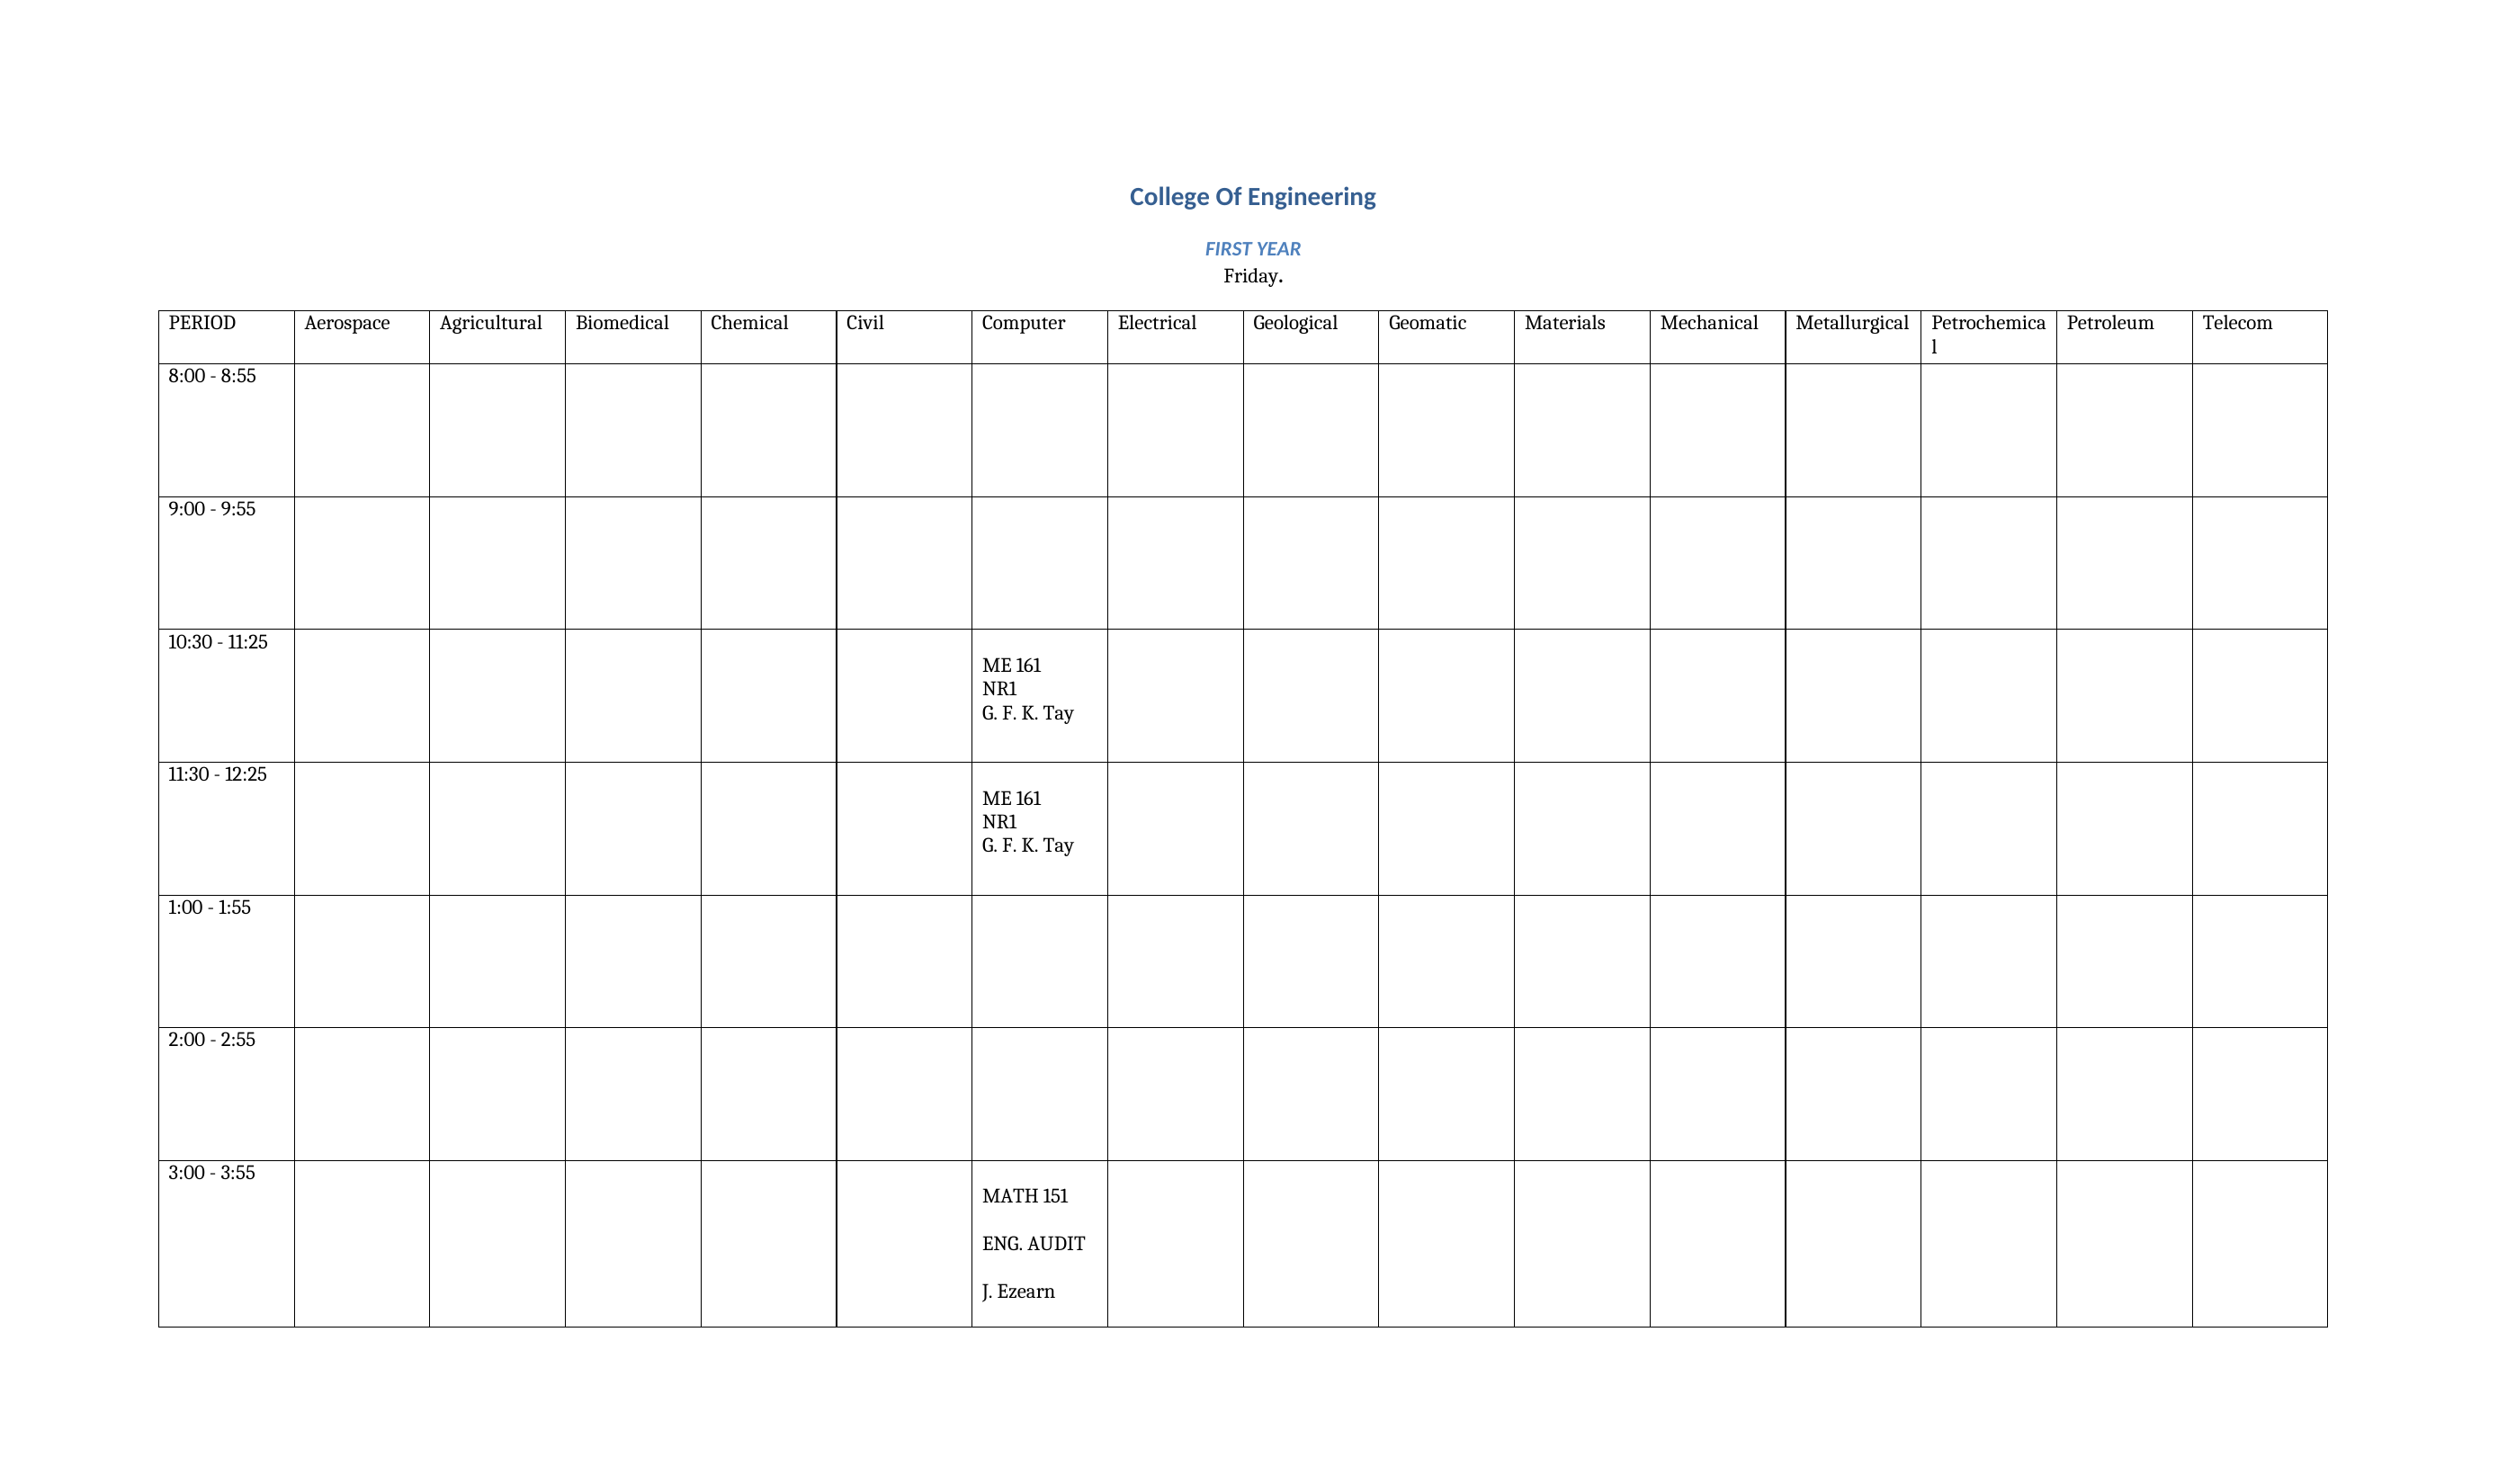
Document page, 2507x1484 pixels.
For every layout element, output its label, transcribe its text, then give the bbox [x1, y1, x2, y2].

table_cell ME 161 NR1 G. F. K. Tay [972, 630, 1107, 762]
table_cell [2057, 497, 2192, 629]
table_cell [702, 896, 836, 1027]
table_cell [1108, 1028, 1243, 1160]
table_cell [1786, 630, 1921, 762]
table_cell [1379, 364, 1514, 496]
table_cell [972, 1028, 1107, 1160]
table_cell [566, 364, 701, 496]
table_cell [702, 364, 836, 496]
table_cell [1244, 763, 1378, 894]
table_cell [972, 497, 1107, 629]
table_cell 10:30 - 11:25 [159, 630, 294, 762]
table_cell [2193, 364, 2327, 496]
table_cell [1651, 763, 1785, 894]
table_cell [1786, 1028, 1921, 1160]
table_cell [1921, 1161, 2056, 1327]
table_cell [1515, 896, 1650, 1027]
table_cell [2193, 1028, 2327, 1160]
table_cell [1379, 1028, 1514, 1160]
table_cell [837, 763, 971, 894]
table_cell [295, 630, 429, 762]
table_cell [1244, 896, 1378, 1027]
table_cell [1379, 630, 1514, 762]
table_cell [2057, 630, 2192, 762]
table_cell [837, 497, 971, 629]
table_cell [702, 763, 836, 894]
table_cell [1515, 1028, 1650, 1160]
table_cell [430, 364, 565, 496]
table_cell [566, 763, 701, 894]
table_cell [837, 364, 971, 496]
table_cell [2193, 896, 2327, 1027]
table_cell [1108, 497, 1243, 629]
table_cell [702, 1161, 836, 1327]
table_cell [1108, 896, 1243, 1027]
table_cell [295, 896, 429, 1027]
table_cell [1379, 1161, 1514, 1327]
table_cell [295, 1028, 429, 1160]
table_cell [1379, 497, 1514, 629]
table_cell [972, 896, 1107, 1027]
table_cell [1108, 763, 1243, 894]
table_header Mechanical [1651, 311, 1785, 363]
table_cell [430, 896, 565, 1027]
table_cell [430, 1161, 565, 1327]
table_cell [295, 1161, 429, 1327]
table_cell [1515, 630, 1650, 762]
table_cell [1786, 364, 1921, 496]
table_cell 8:00 - 8:55 [159, 364, 294, 496]
table_cell [2057, 1161, 2192, 1327]
table_cell [2193, 630, 2327, 762]
table_cell [1921, 364, 2056, 496]
table_cell [566, 630, 701, 762]
table_cell [1379, 896, 1514, 1027]
table_cell [1515, 763, 1650, 894]
table_cell [1244, 364, 1378, 496]
table_cell [2057, 364, 2192, 496]
table_cell [1786, 763, 1921, 894]
table_cell [430, 763, 565, 894]
table_cell [1108, 1161, 1243, 1327]
table_cell [837, 1161, 971, 1327]
table_header Civil [837, 311, 971, 363]
table_cell [566, 497, 701, 629]
table_cell [1651, 896, 1785, 1027]
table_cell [972, 1161, 1107, 1327]
table_cell 3:00 - 3:55 [159, 1161, 294, 1327]
table_header Chemical [702, 311, 836, 363]
table_header Geomatic [1379, 311, 1514, 363]
table_header Electrical [1108, 311, 1243, 363]
table_cell [1786, 497, 1921, 629]
table_cell [837, 1028, 971, 1160]
subtitle College Of Engineering [168, 180, 2338, 212]
table_cell 1:00 - 1:55 [159, 896, 294, 1027]
table_cell [1786, 1161, 1921, 1327]
table_cell [2057, 763, 2192, 894]
table_header Aerospace [295, 311, 429, 363]
table_cell [1651, 497, 1785, 629]
table_cell [430, 497, 565, 629]
table_cell [702, 630, 836, 762]
table_cell [295, 763, 429, 894]
table_header Metallurgical [1786, 311, 1921, 363]
table_cell [1515, 1161, 1650, 1327]
table_cell 2:00 - 2:55 [159, 1028, 294, 1160]
table_cell [1921, 763, 2056, 894]
table_cell [972, 364, 1107, 496]
table_cell [1651, 1161, 1785, 1327]
table_header Geological [1244, 311, 1378, 363]
table_header Telecom [2193, 311, 2327, 363]
table_cell [1921, 497, 2056, 629]
table_cell [1921, 630, 2056, 762]
table_cell [1786, 896, 1921, 1027]
table_header Agricultural [430, 311, 565, 363]
table_cell [1515, 364, 1650, 496]
subtitle FIRST YEAR [168, 236, 2338, 261]
table_cell [837, 896, 971, 1027]
table_cell [2057, 1028, 2192, 1160]
table_cell [702, 1028, 836, 1160]
table_cell 11:30 - 12:25 [159, 763, 294, 894]
table_cell [295, 497, 429, 629]
table_cell [1244, 1028, 1378, 1160]
table_cell [1921, 1028, 2056, 1160]
table_cell 9:00 - 9:55 [159, 497, 294, 629]
table_cell [430, 1028, 565, 1160]
table_header Petroleum [2057, 311, 2192, 363]
table_cell [566, 1161, 701, 1327]
table_cell [1244, 630, 1378, 762]
table_header PERIOD [159, 311, 294, 363]
table_cell [2057, 896, 2192, 1027]
table_cell [1244, 497, 1378, 629]
table_header Petrochemical [1921, 311, 2056, 363]
table_cell [566, 1028, 701, 1160]
table_cell [1108, 630, 1243, 762]
text Friday. [168, 264, 2338, 288]
table_cell [1651, 630, 1785, 762]
table_cell [295, 364, 429, 496]
table_cell [430, 630, 565, 762]
table_cell [2193, 763, 2327, 894]
table_cell ME 161 NR1 G. F. K. Tay [972, 763, 1107, 894]
table_cell [837, 630, 971, 762]
table_cell [2193, 497, 2327, 629]
table_cell [1651, 364, 1785, 496]
table_cell [1921, 896, 2056, 1027]
table_cell [702, 497, 836, 629]
table_header Materials [1515, 311, 1650, 363]
table_cell [1244, 1161, 1378, 1327]
table_cell [1379, 763, 1514, 894]
table_cell [566, 896, 701, 1027]
table_cell [1515, 497, 1650, 629]
table_cell [1108, 364, 1243, 496]
table_cell [2193, 1161, 2327, 1327]
table_header Biomedical [566, 311, 701, 363]
table_cell [1651, 1028, 1785, 1160]
table_header Computer [972, 311, 1107, 363]
